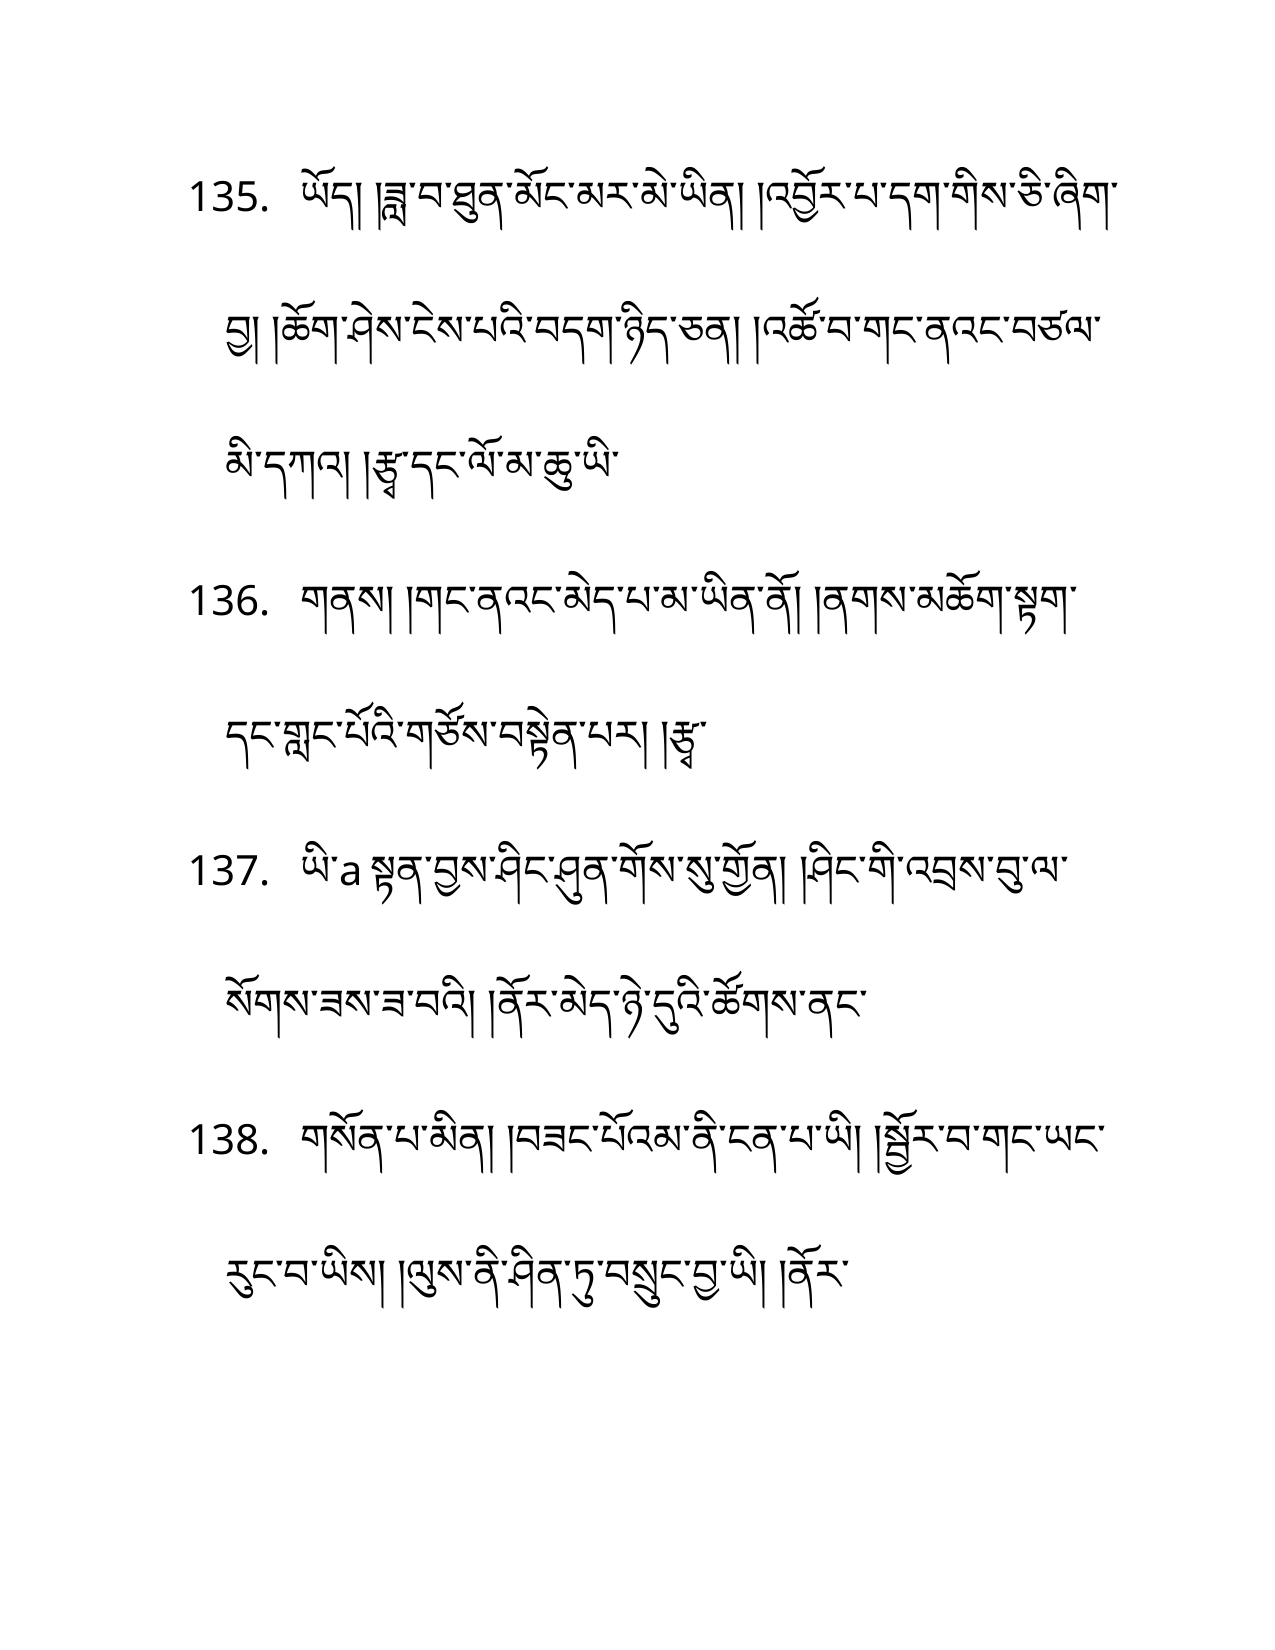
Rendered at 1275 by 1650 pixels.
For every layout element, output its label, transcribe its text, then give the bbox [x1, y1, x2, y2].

list ཡི་aསྟན་བྱས་ཤིང་ཤུན་གོས་སུ་གྱོན། །ཤིང་གི་འབྲས་བུ་ལ་སོགས་ཟས་ཟ་བའི། །ནོར་མེད་ཉེ་དུའི་ཚོགས་ནང་ [187, 824, 1125, 1076]
list ཡོད། །ཟླ་བ་ཐུན་མོང་མར་མེ་ཡིན། །འབྱོར་པ་དག་གིས་ཅི་ཞིག་བྱ། །ཆོག་ཤེས་ངེས་པའི་བདག་ཉིད་ཅན། །འཚོ་བ་གང་ནའང་བཙལ་མི་དཀའ། །རྩྭ་དང་ལོ་མ་ཆུ་ཡི་ [187, 150, 1125, 537]
list གནས། །གང་ནའང་མེད་པ་མ་ཡིན་ནོ། །ནགས་མཆོག་སྟག་དང་གླང་པོའི་གཙོས་བསྟེན་པར། །རྩྭ་ [187, 554, 1125, 806]
list གསོན་པ་མིན། །བཟང་པོའམ་ནི་ངན་པ་ཡི། །སྦྱོར་བ་གང་ཡང་རུང་བ་ཡིས། །ལུས་ནི་ཤིན་ཏུ་བསྲུང་བྱ་ཡི། །ནོར་ [187, 1093, 1125, 1346]
